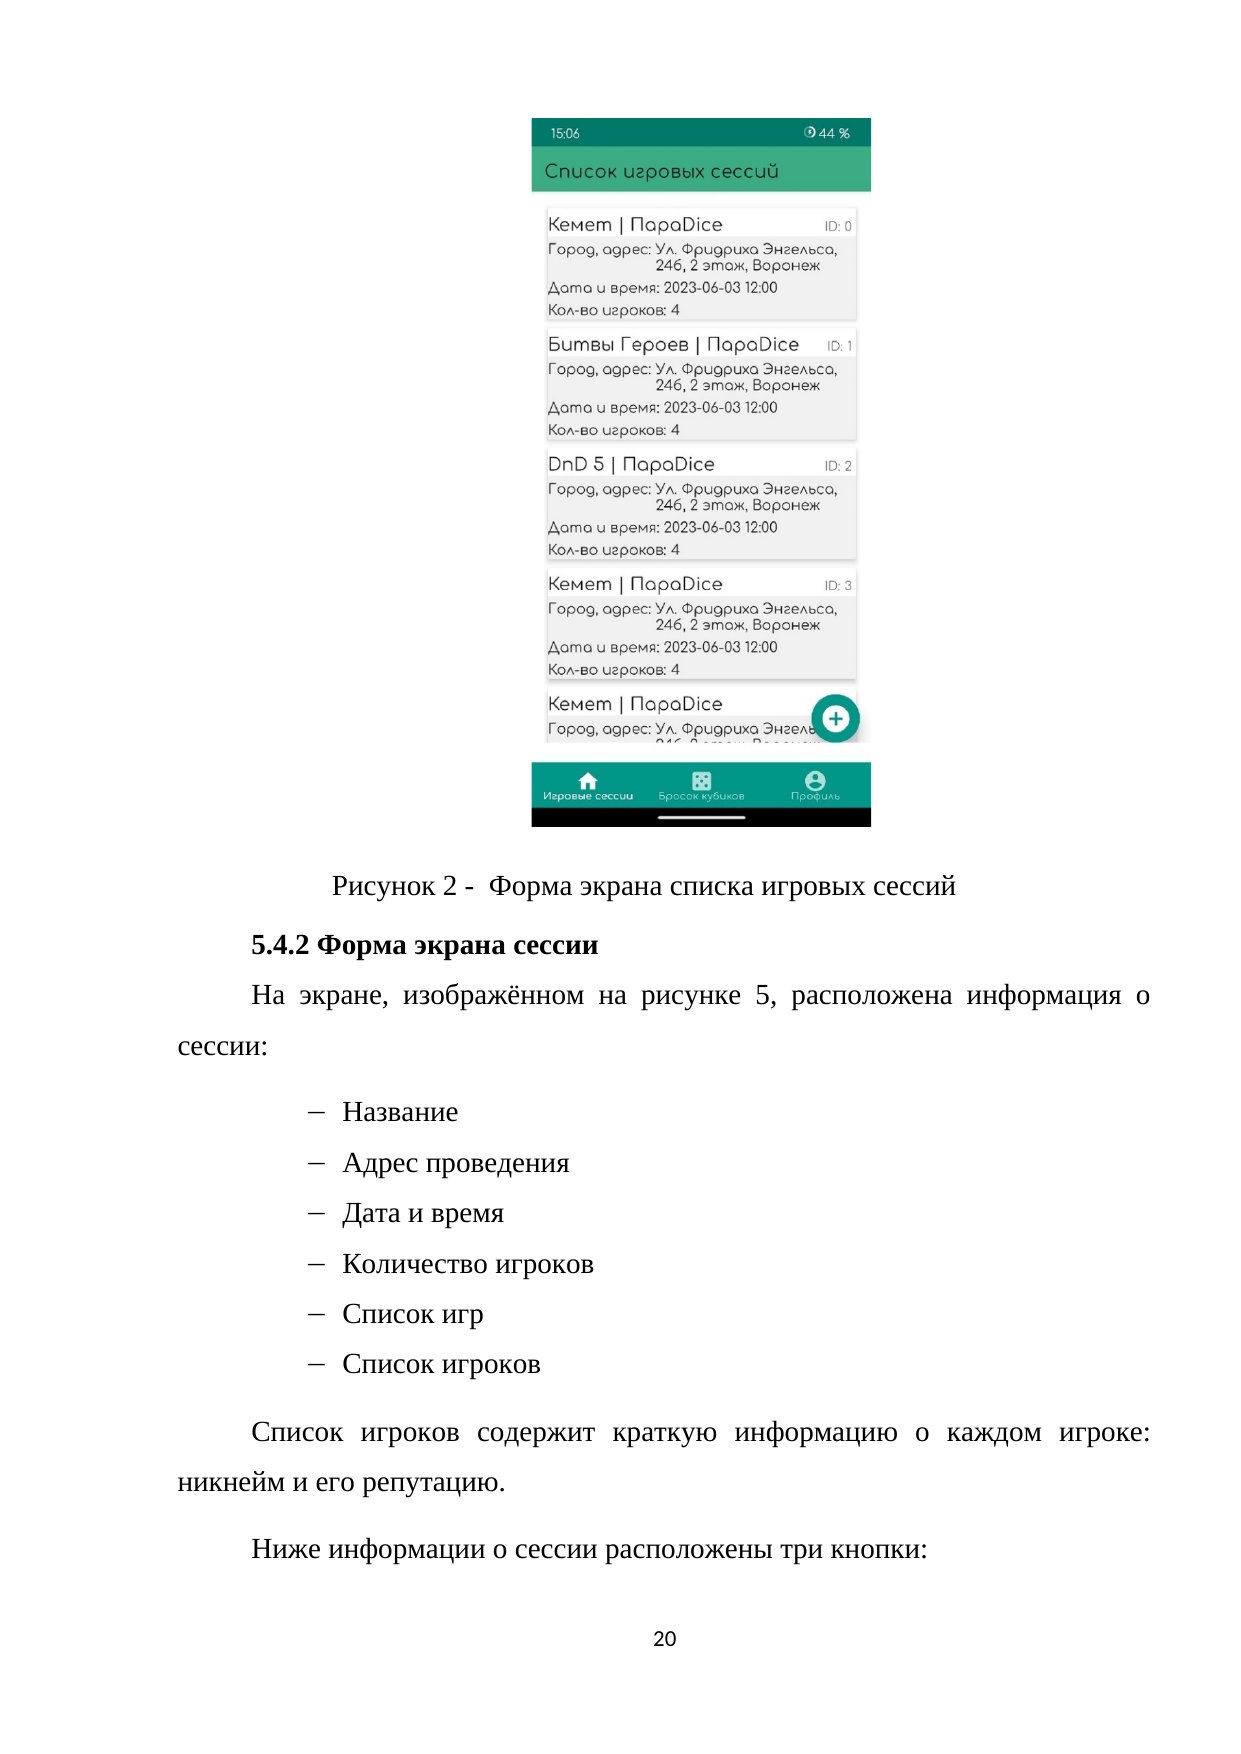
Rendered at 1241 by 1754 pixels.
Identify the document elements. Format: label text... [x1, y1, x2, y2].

picture [531, 118, 872, 827]
text Форма экрана списка игровых сессий [215, 868, 1152, 902]
text Название [304, 1094, 1152, 1128]
text Количество игроков [304, 1296, 1152, 1329]
text Форма экрана сессии [251, 927, 1106, 961]
text На экране, изображённом на рисунке 5, расположена информация о сессии: [177, 977, 1152, 1061]
text Список игроков [304, 1430, 1152, 1464]
text Список игр [304, 1363, 1152, 1397]
text Список игроков содержит краткую информацию о каждом игроке: никнейм и его репутацию. [177, 1497, 1152, 1581]
text Дата и время [304, 1229, 1152, 1262]
text Адрес проведения [304, 1162, 1152, 1195]
